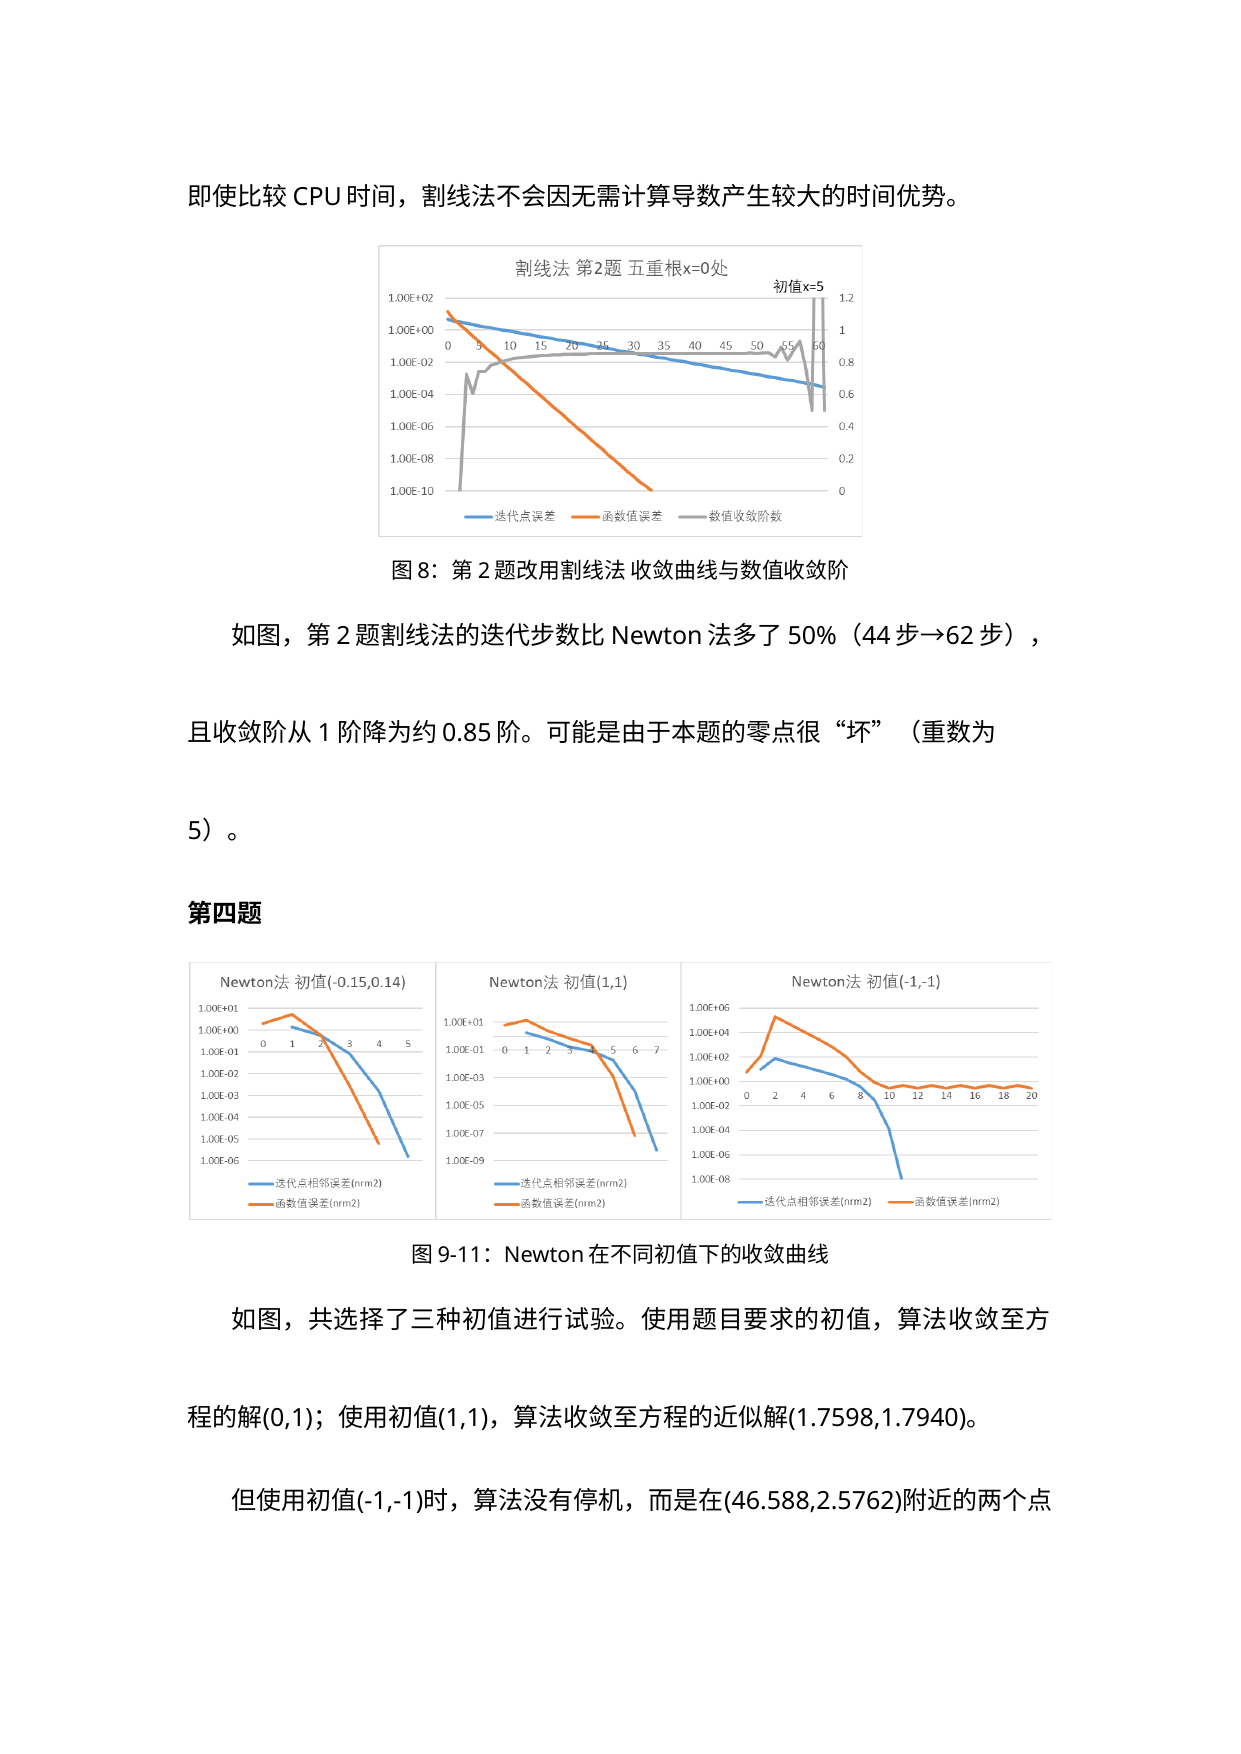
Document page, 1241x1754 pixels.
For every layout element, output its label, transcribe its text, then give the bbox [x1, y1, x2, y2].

text 如图，第2题割线法的迭代步数比Newton法多了50%（44步→62步），且收敛阶从1阶降为约0.85阶。可能是由于本题的零点很“坏”（重数为5）。 [187, 601, 1053, 861]
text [187, 162, 1053, 227]
text 图8：第2题改用割线法 收敛曲线与数值收敛阶 [187, 552, 1053, 585]
text 图9-11：Newton在不同初值下的收敛曲线 [187, 1237, 1053, 1269]
text 如图，共选择了三种初值进行试验。使用题目要求的初值，算法收敛至方程的解(0,1)；使用初值(1,1)，算法收敛至方程的近似解(1.7598,1.7940)。 [187, 1285, 1053, 1448]
picture [189, 962, 1052, 1220]
picture [378, 245, 863, 537]
text 第四题 [187, 879, 1053, 944]
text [187, 1466, 1053, 1531]
